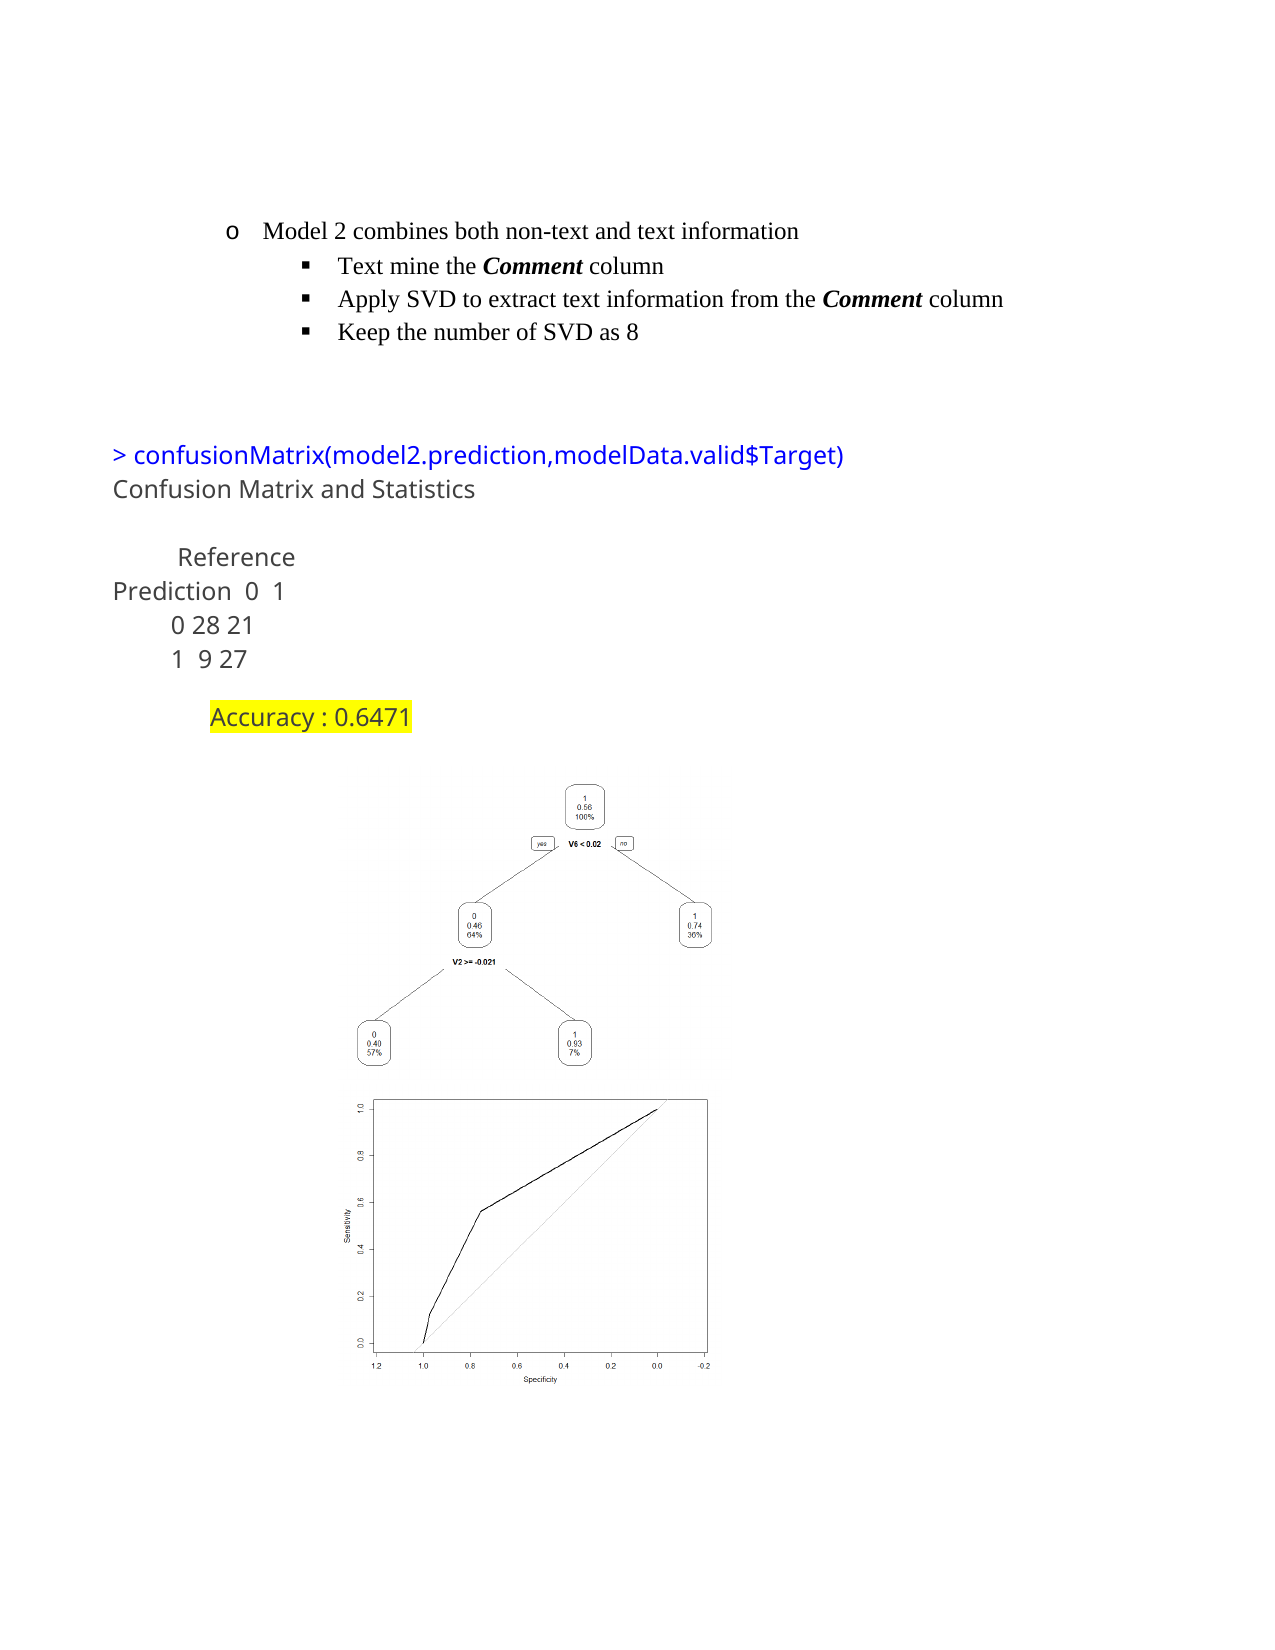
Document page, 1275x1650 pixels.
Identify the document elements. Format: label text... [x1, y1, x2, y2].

text > confusionMatrix(model2.prediction,modelData.valid$Target) [112, 437, 1162, 471]
text 0 28 21 [112, 608, 1162, 642]
picture [337, 1084, 722, 1386]
list Apply SVD to extract text information from the Comment column [300, 284, 1162, 313]
text Accuracy : 0.6471 [112, 699, 1162, 733]
picture [337, 766, 732, 1080]
list Model 2 combines both non-text and text information [225, 216, 1162, 247]
text Reference [112, 539, 1162, 574]
list Keep the number of SVD as 8 [300, 317, 1162, 346]
list Text mine the Comment column [300, 251, 1162, 280]
text Confusion Matrix and Statistics [112, 471, 1162, 506]
text 1 9 27 [112, 642, 1162, 676]
text Prediction 0 1 [112, 574, 1162, 608]
